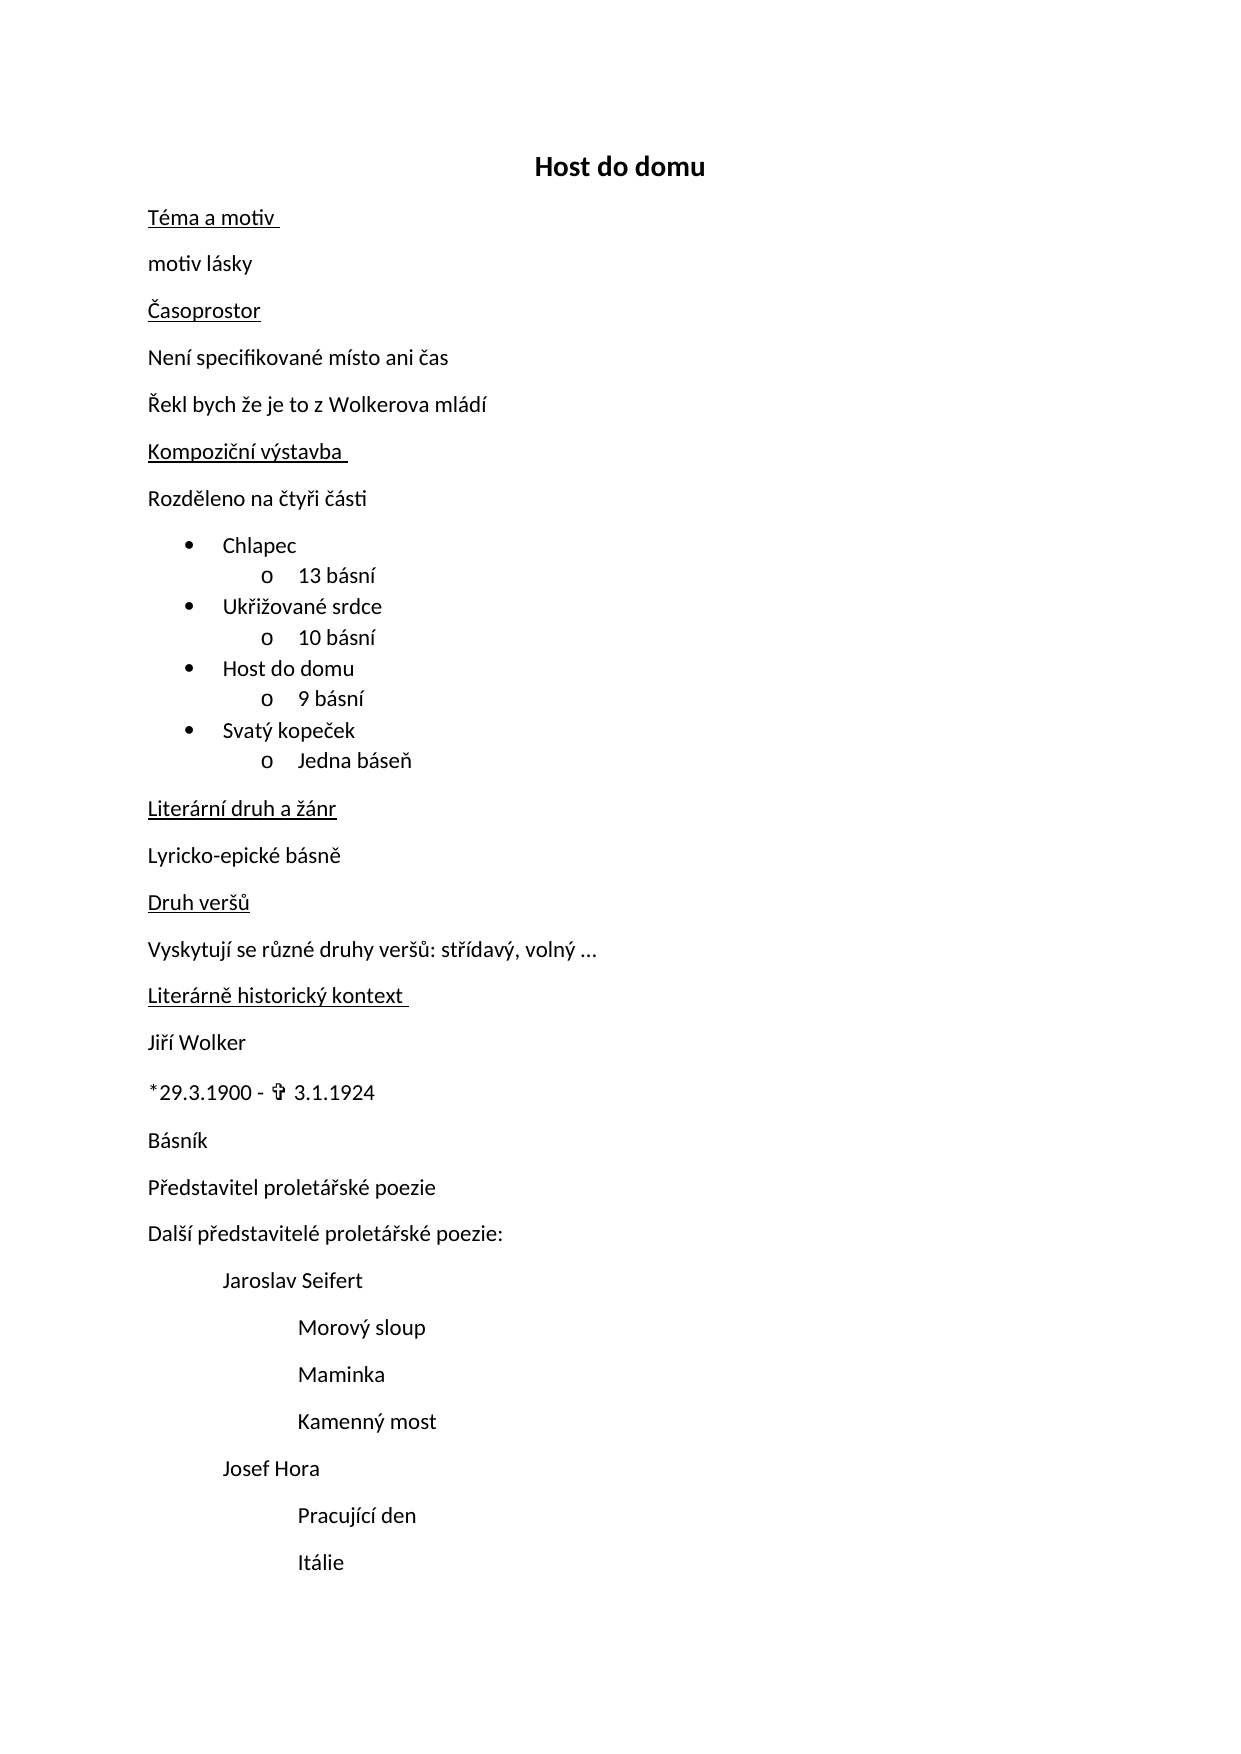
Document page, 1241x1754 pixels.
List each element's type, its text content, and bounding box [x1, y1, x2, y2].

text Literární druh a žánr [148, 794, 1093, 822]
list Svatý kopeček [185, 716, 1093, 744]
text motiv lásky [148, 249, 1093, 278]
text Host do domu [148, 148, 1093, 183]
text Vyskytují se různé druhy veršů: střídavý, volný … [148, 935, 1093, 963]
text Itálie [223, 1548, 1093, 1576]
text Kamenný most [223, 1407, 1093, 1435]
text Básník [148, 1126, 1093, 1154]
text Téma a motiv [148, 203, 1093, 231]
list 13 básní [260, 561, 1093, 590]
list 9 básní [260, 684, 1093, 713]
text Maminka [148, 1360, 1093, 1388]
text Časoprostor [148, 296, 1093, 324]
list 10 básní [260, 623, 1093, 652]
text *29.3.1900 - ✞ 3.1.1924 [148, 1075, 1093, 1107]
text Další představitelé proletářské poezie: [148, 1219, 1093, 1248]
list Ukřižované srdce [185, 592, 1093, 621]
list Chlapec [185, 531, 1093, 559]
text Pracující den [148, 1501, 1093, 1529]
list Jedna báseň [260, 746, 1093, 775]
list Host do domu [185, 654, 1093, 682]
text Kompoziční výstavba [148, 437, 1093, 465]
text Literárně historický kontext [148, 982, 1093, 1010]
text Představitel proletářské poezie [148, 1173, 1093, 1201]
text Josef Hora [148, 1454, 1093, 1482]
text Rozděleno na čtyři části [148, 484, 1093, 512]
text Morový sloup [148, 1313, 1093, 1341]
text Jiří Wolker [148, 1028, 1093, 1057]
text Druh veršů [148, 888, 1093, 916]
text Řekl bych že je to z Wolkerova mládí [148, 390, 1093, 418]
text Jaroslav Seifert [148, 1266, 1093, 1294]
text Lyricko-epické básně [148, 841, 1093, 869]
text Není specifikované místo ani čas [148, 343, 1093, 371]
